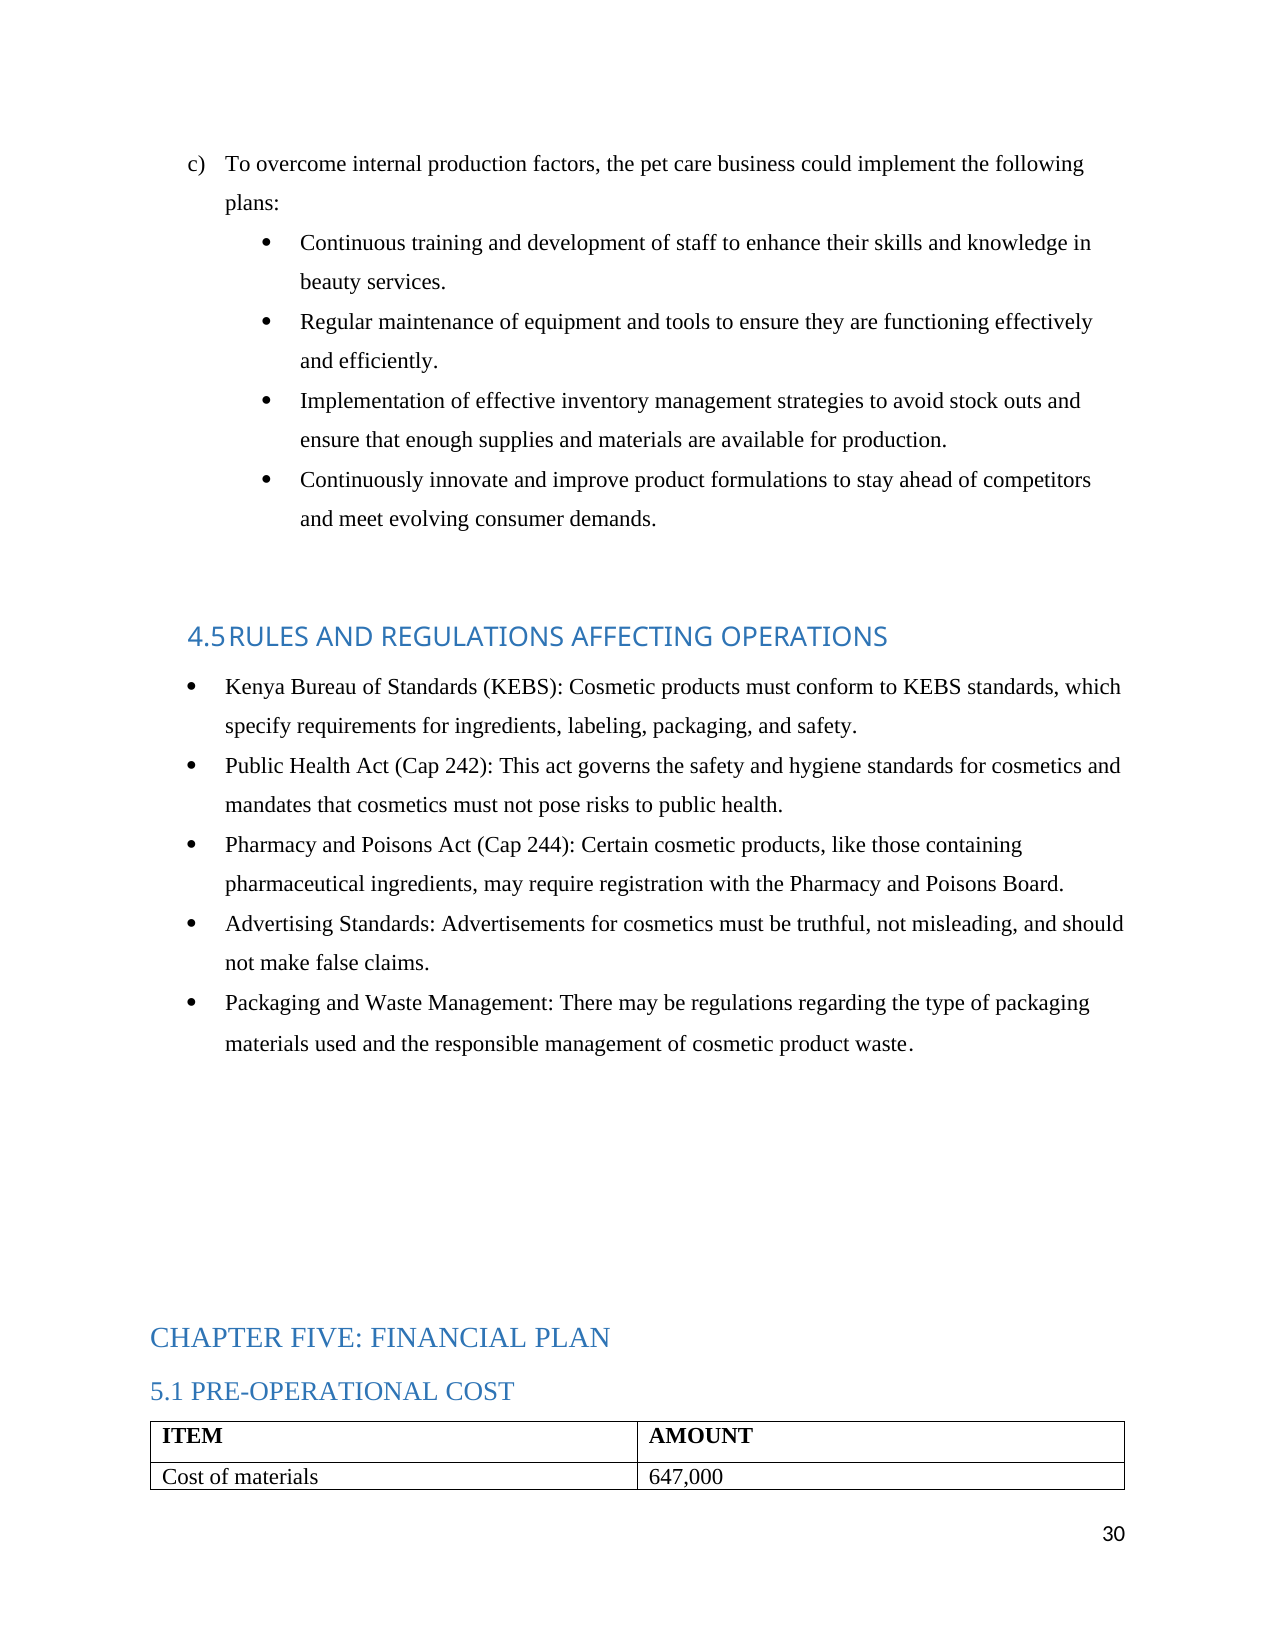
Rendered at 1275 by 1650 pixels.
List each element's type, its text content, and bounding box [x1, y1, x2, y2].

list Public Health Act (Cap 242): This act governs the safety and hygiene standards for cosmetics and mandates that cosmetics must not pose risks to public health. [187, 752, 1125, 818]
list Continuous training and development of staff to enhance their skills and knowledge in beauty services. [262, 229, 1125, 295]
subtitle CHAPTER FIVE: FINANCIAL PLAN [150, 1320, 1125, 1354]
list Advertising Standards: Advertisements for cosmetics must be truthful, not misleading, and should not make false claims. [187, 910, 1125, 976]
list Implementation of effective inventory management strategies to avoid stock outs and ensure that enough supplies and materials are available for production. [262, 387, 1125, 453]
list To overcome internal production factors, the pet care business could implement the following plans: [187, 150, 1125, 216]
table_cell Cost of materials [151, 1463, 637, 1489]
subtitle 5.1 PRE-OPERATIONAL COST [150, 1374, 1125, 1406]
list Regular maintenance of equipment and tools to ensure they are functioning effectively and efficiently. [262, 308, 1125, 374]
list Kenya Bureau of Standards (KEBS): Cosmetic products must conform to KEBS standards, which specify requirements for ingredients, labeling, packaging, and safety. [187, 673, 1125, 739]
table_header AMOUNT [638, 1422, 1124, 1462]
table_cell 647,000 [638, 1463, 1124, 1489]
list Continuously innovate and improve product formulations to stay ahead of competitors and meet evolving consumer demands. [262, 466, 1125, 532]
list Packaging and Waste Management: There may be regulations regarding the type of packaging materials used and the responsible management of cosmetic product waste. [187, 989, 1125, 1057]
table_header ITEM [151, 1422, 637, 1462]
list Pharmacy and Poisons Act (Cap 244): Certain cosmetic products, like those containing pharmaceutical ingredients, may require registration with the Pharmacy and Poisons Board. [187, 831, 1125, 897]
subtitle RULES AND REGULATIONS AFFECTING OPERATIONS [187, 618, 1125, 654]
